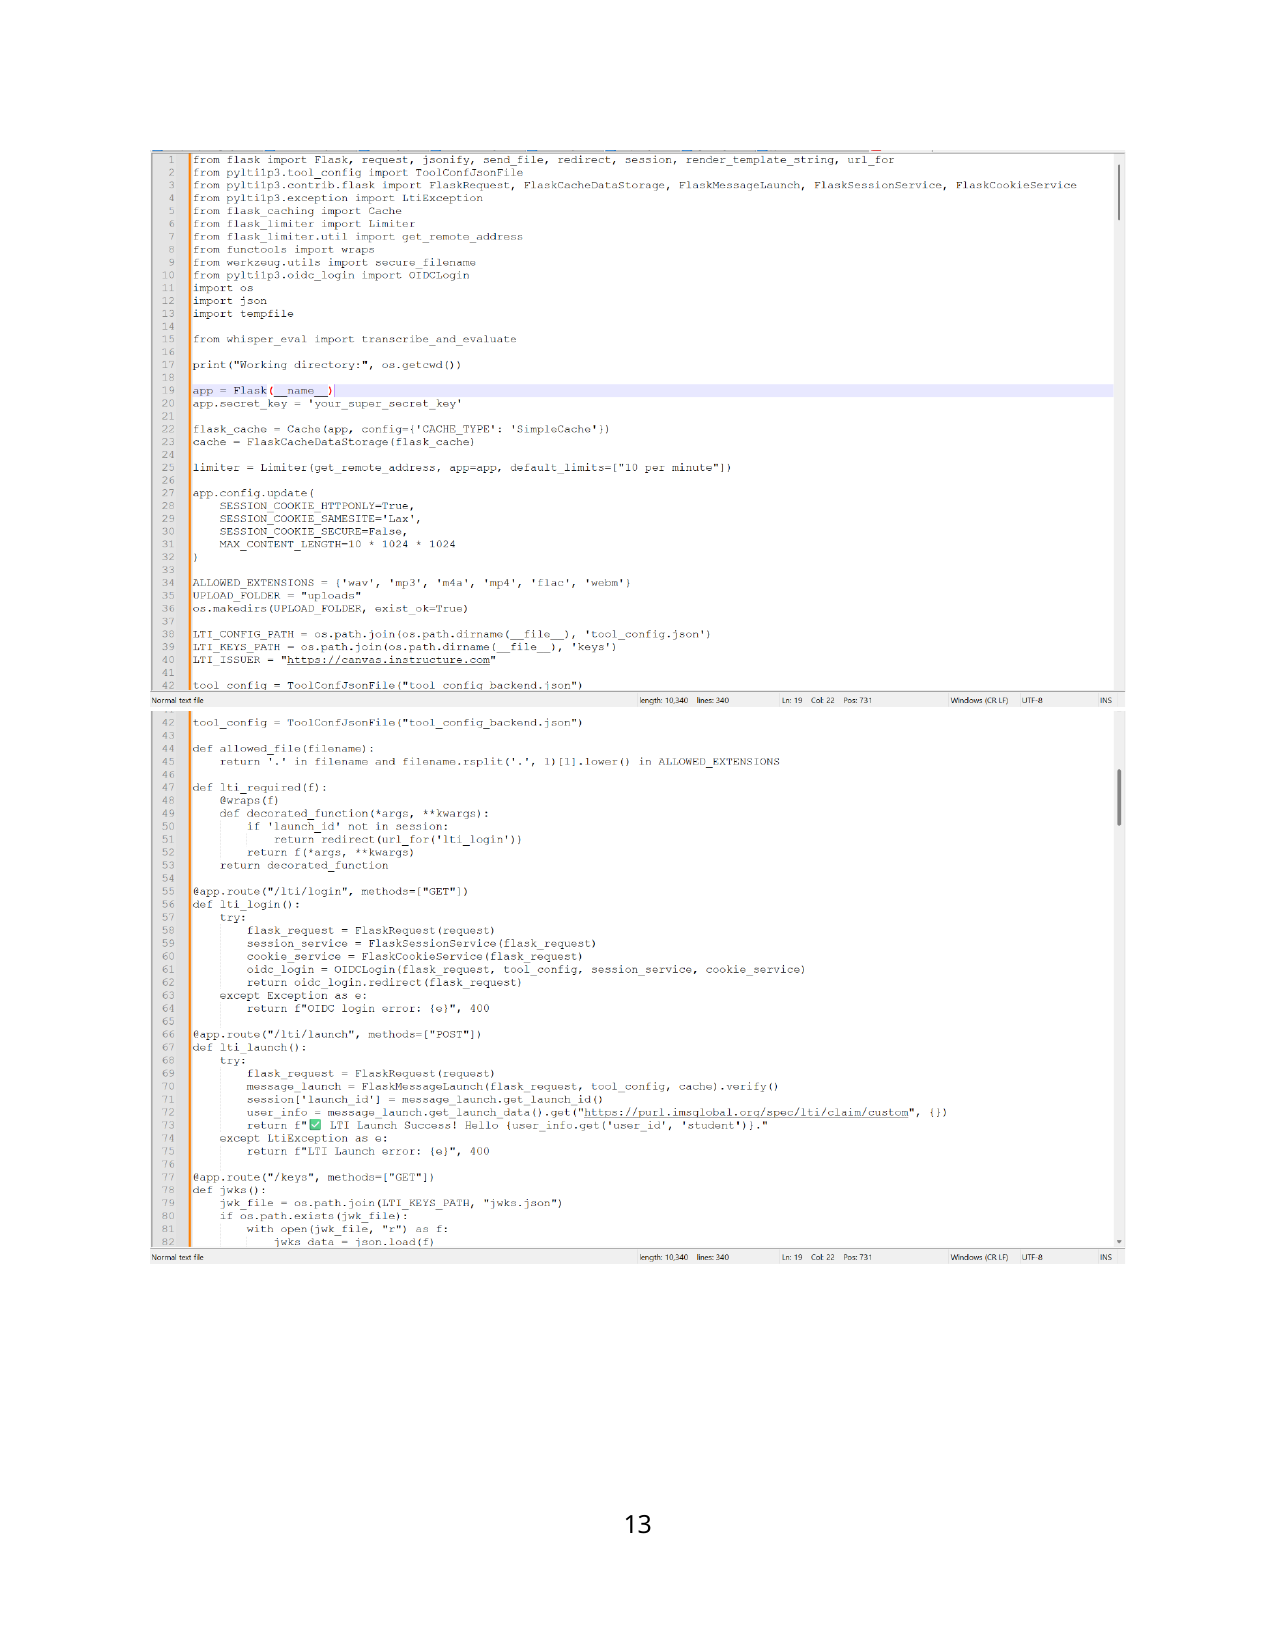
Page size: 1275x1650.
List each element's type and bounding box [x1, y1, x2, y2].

picture [150, 150, 1125, 707]
picture [150, 711, 1125, 1264]
